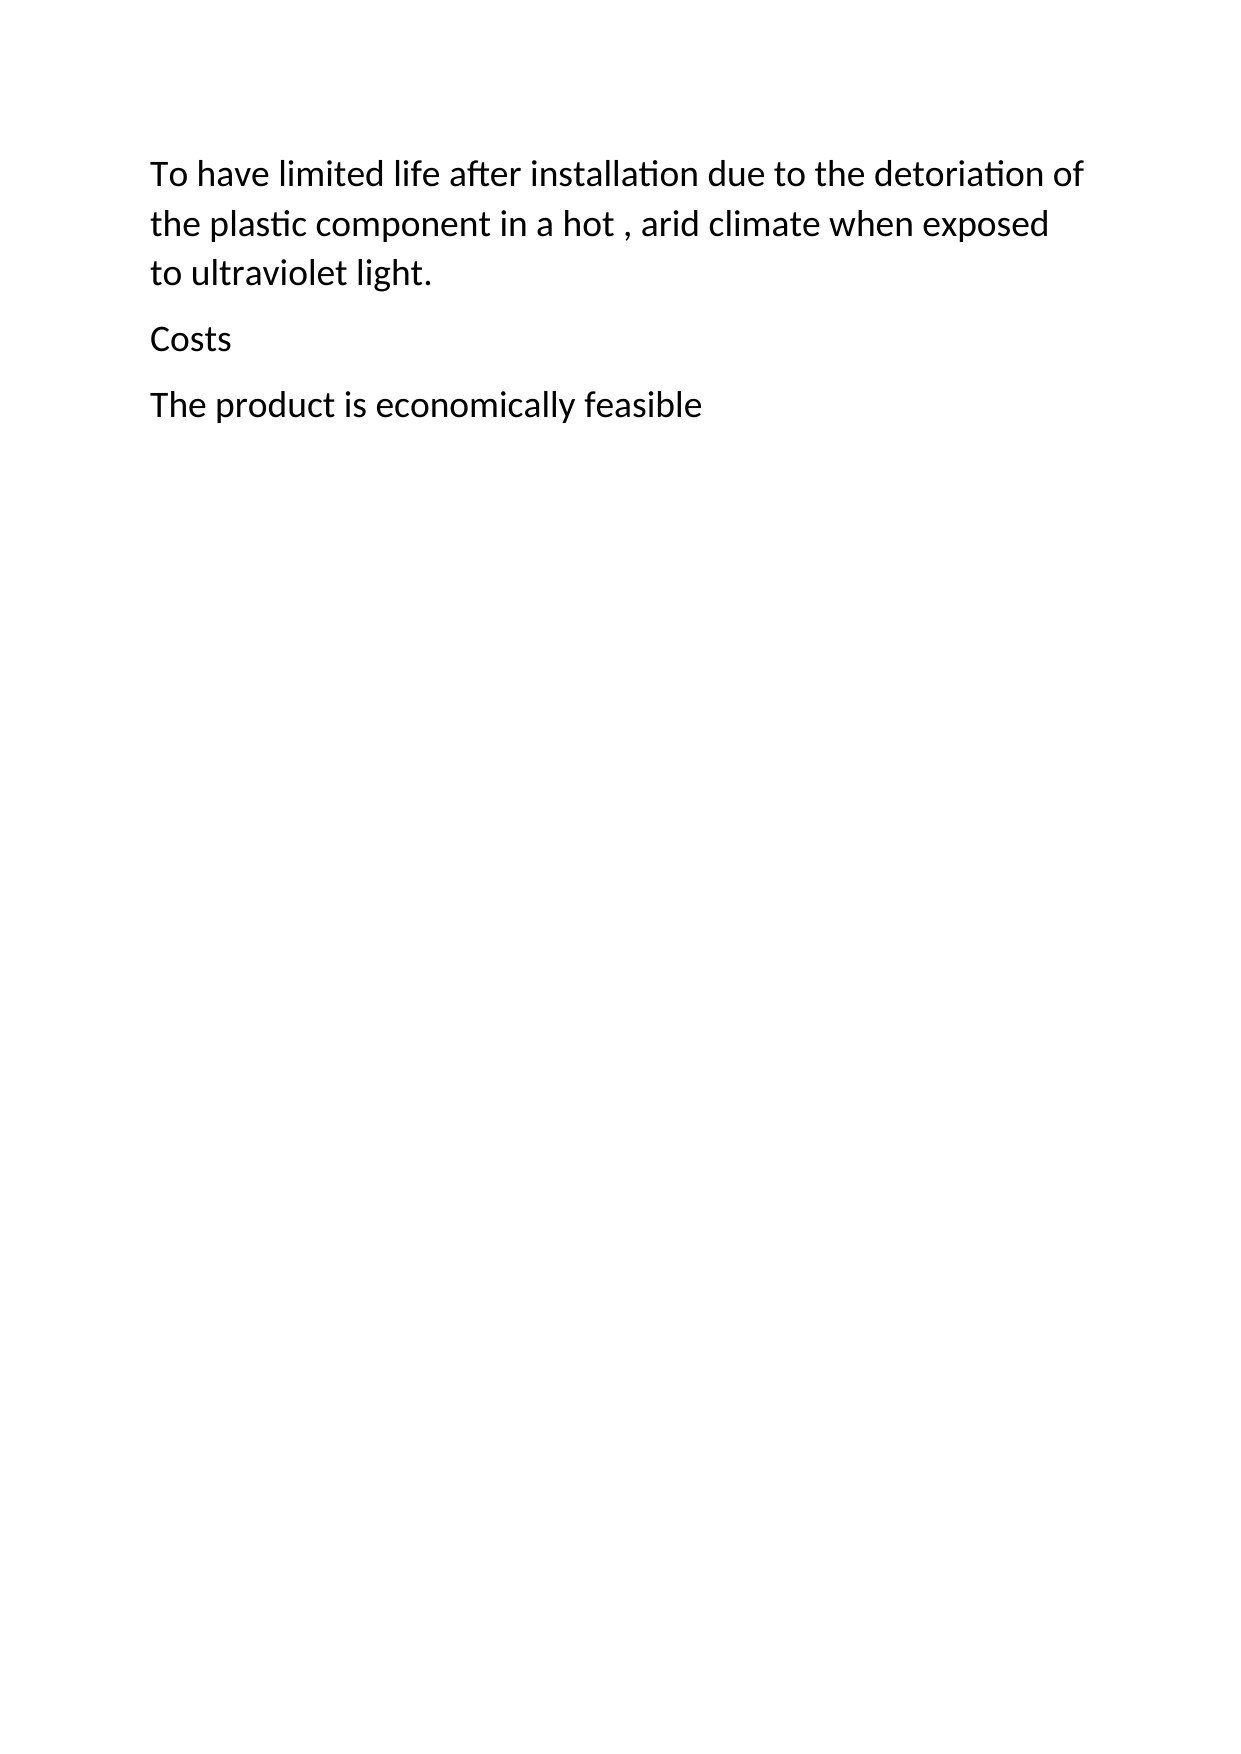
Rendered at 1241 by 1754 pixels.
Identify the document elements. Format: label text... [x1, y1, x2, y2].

text To have limited life after installation due to the detoriation of the plastic component in a hot , arid climate when exposed to ultraviolet light. [150, 150, 1090, 295]
text The product is economically feasible [150, 381, 1090, 427]
text Costs [150, 315, 1090, 361]
